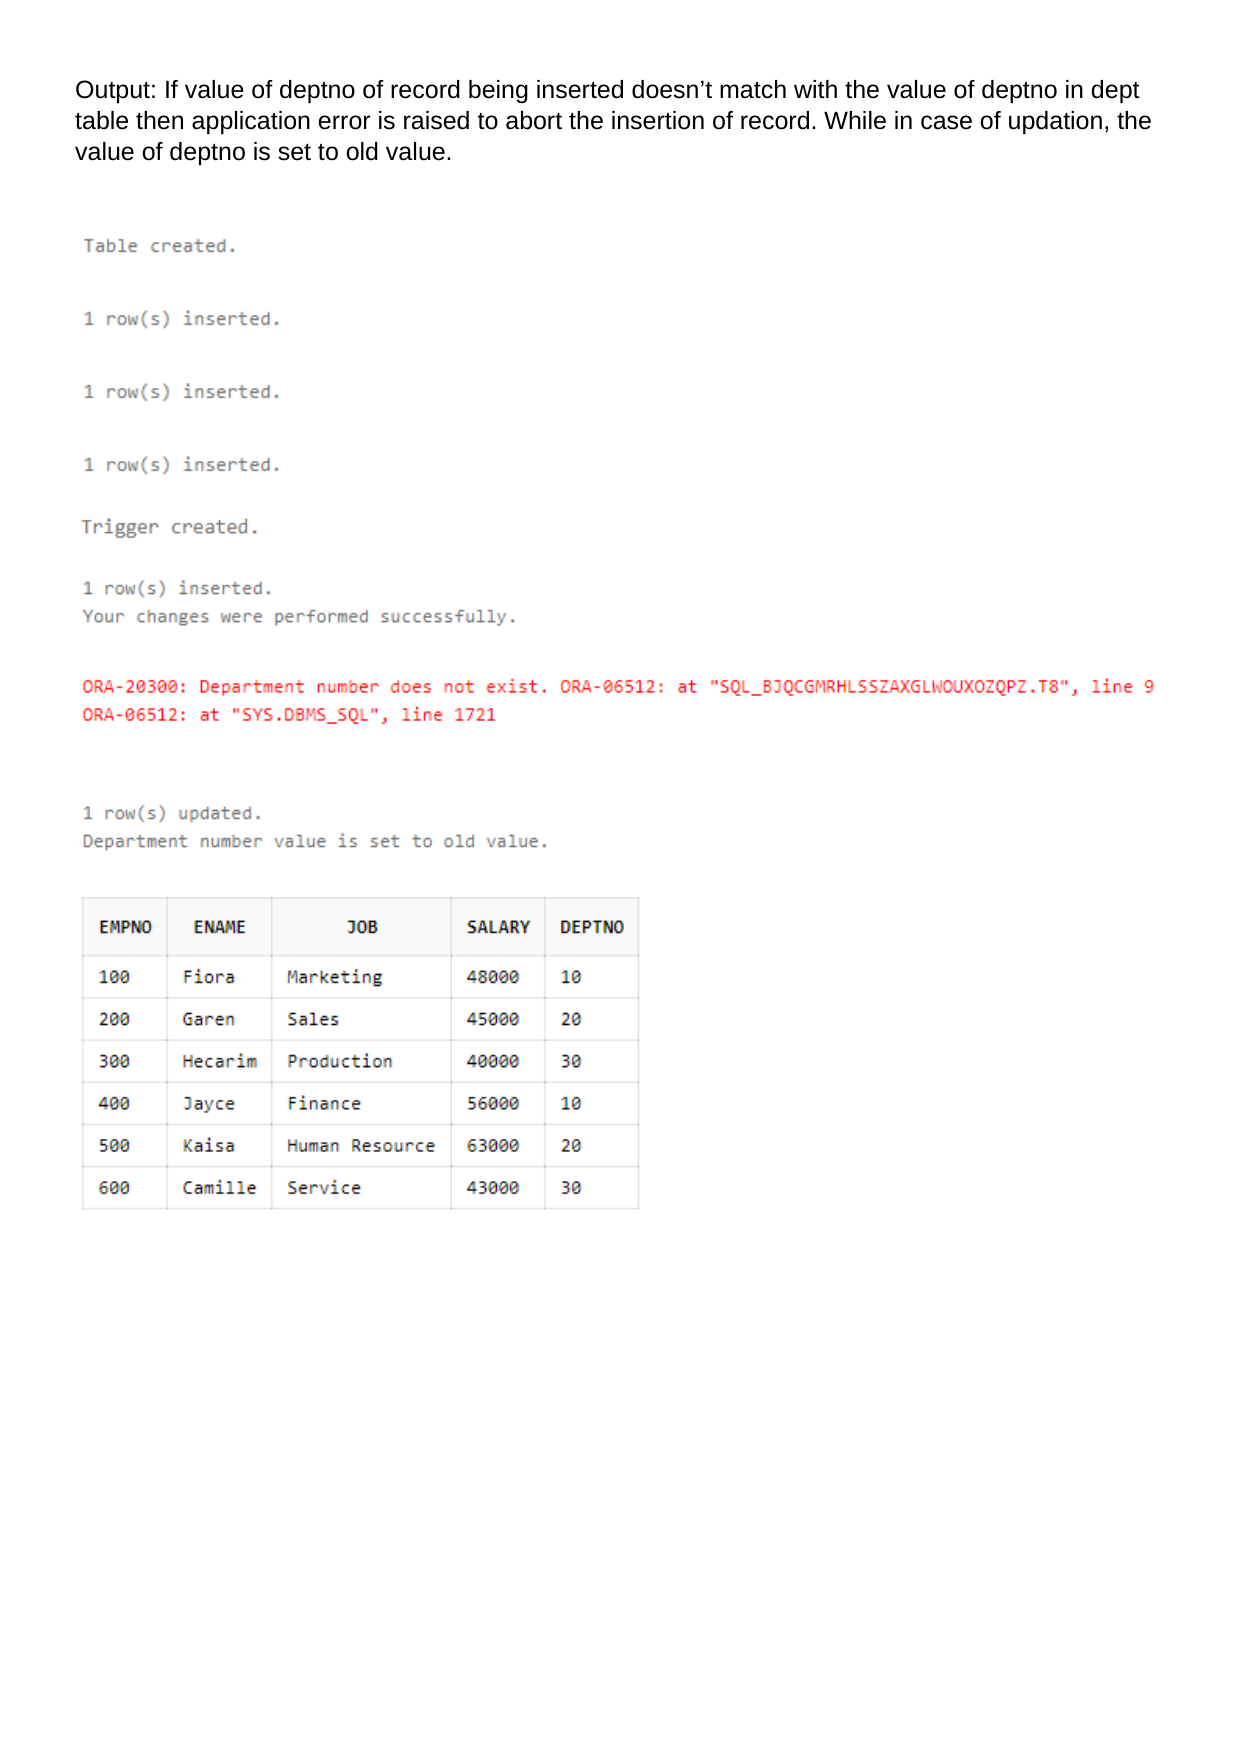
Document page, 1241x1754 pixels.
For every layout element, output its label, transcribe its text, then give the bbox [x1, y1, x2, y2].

text Output: If value of deptno of record being inserted doesn’t match with the value of deptno in dept table then application error is raised to abort the insertion of record. While in case of updation, the value of deptno is set to old value. [75, 75, 1165, 166]
picture [75, 510, 265, 544]
picture [75, 228, 285, 481]
picture [75, 568, 1164, 1216]
